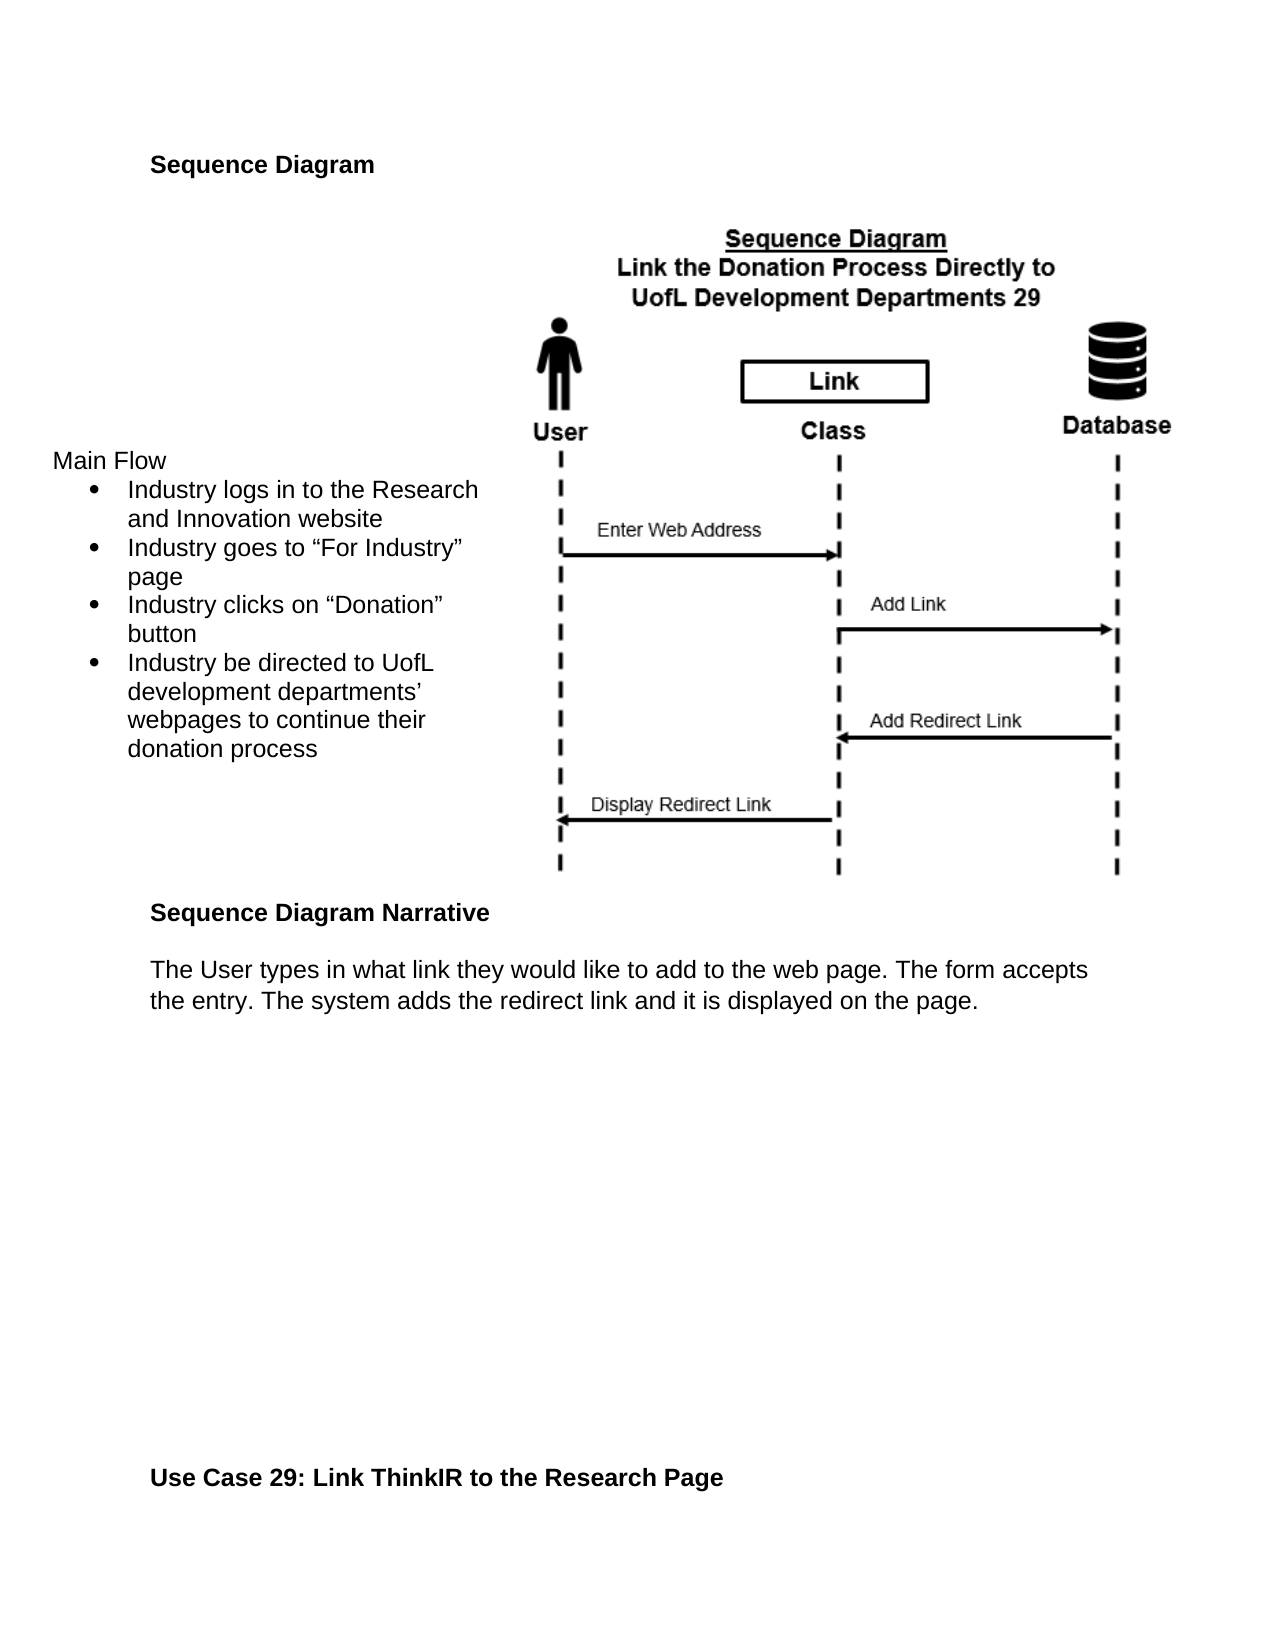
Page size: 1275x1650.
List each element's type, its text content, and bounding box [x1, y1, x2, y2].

text Sequence Diagram [150, 150, 1125, 179]
text Use Case 29: Link ThinkIR to the Research Page [150, 1463, 1125, 1492]
text The User types in what link they would like to add to the web page. The form accepts the entry. The system adds the redirect link and it is displayed on the page. [150, 955, 1125, 1015]
picture [480, 191, 1196, 879]
text Sequence Diagram Narrative [150, 897, 1125, 926]
